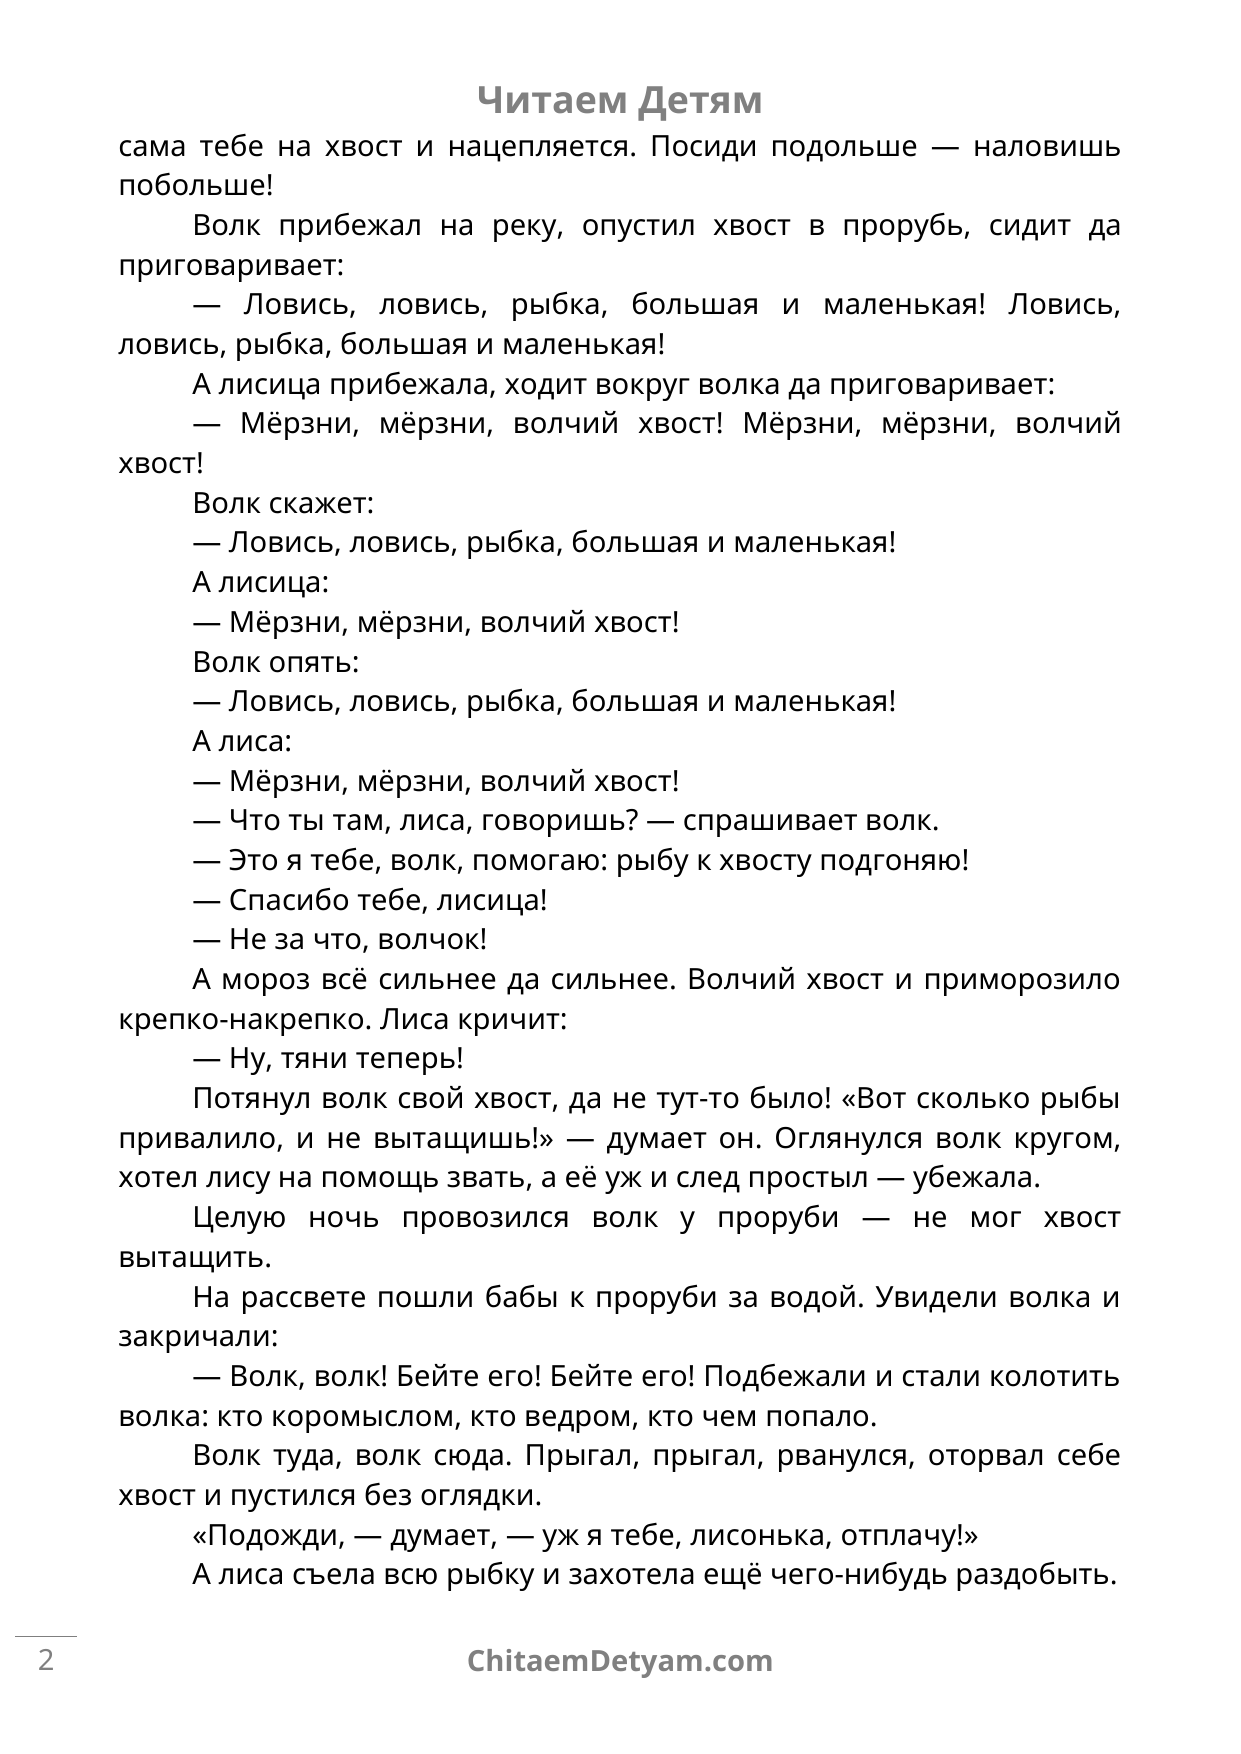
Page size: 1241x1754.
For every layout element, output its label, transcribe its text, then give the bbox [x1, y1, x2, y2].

text Волк скажет: [118, 482, 1122, 522]
text Потянул волк свой хвост, да не тут-то было! «Вот сколько рыбы привалило, и не вытащишь!» — думает он. Оглянулся волк кругом, хотел лису на помощь звать, а её уж и след простыл — убежала. [118, 1077, 1122, 1196]
text — Ловись, ловись, рыбка, большая и маленькая! [118, 522, 1122, 561]
text Волк прибежал на реку, опустил хвост в прорубь, сидит да приговаривает: [118, 204, 1122, 284]
text — Мёрзни, мёрзни, волчий хвост! [118, 760, 1122, 799]
text А лиса: [118, 720, 1122, 760]
text — Ловись, ловись, рыбка, большая и маленькая! Ловись, ловись, рыбка, большая и маленькая! [118, 284, 1122, 363]
text А лисица: [118, 561, 1122, 601]
text А мороз всё сильнее да сильнее. Волчий хвост и приморозило крепко-накрепко. Лиса кричит: [118, 958, 1122, 1038]
text Волк туда, волк сюда. Прыгал, прыгал, рванулся, оторвал себе хвост и пустился без оглядки. [118, 1434, 1122, 1514]
text Волк опять: [118, 641, 1122, 681]
text — Ловись, ловись, рыбка, большая и маленькая! [118, 681, 1122, 720]
text — Мёрзни, мёрзни, волчий хвост! [118, 601, 1122, 641]
text А лиса съела всю рыбку и захотела ещё чего-нибудь раздобыть. [118, 1554, 1122, 1593]
text Целую ночь провозился волк у проруби — не мог хвост вытащить. [118, 1196, 1122, 1276]
text — Спасибо тебе, лисица! [118, 879, 1122, 919]
text — Мёрзни, мёрзни, волчий хвост! Мёрзни, мёрзни, волчий хвост! [118, 403, 1122, 482]
text — Волк, волк! Бейте его! Бейте его! Подбежали и стали колотить волка: кто коромыслом, кто ведром, кто чем попало. [118, 1355, 1122, 1434]
text «Подожди, — думает, — уж я тебе, лисонька, отплачу!» [118, 1514, 1122, 1554]
text А лисица прибежала, ходит вокруг волка да приговаривает: [118, 363, 1122, 403]
text — Не за что, волчок! [118, 919, 1122, 958]
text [118, 125, 1122, 204]
text На рассвете пошли бабы к проруби за водой. Увидели волка и закричали: [118, 1276, 1122, 1355]
text — Что ты там, лиса, говоришь? — спрашивает волк. [118, 799, 1122, 839]
text — Это я тебе, волк, помогаю: рыбу к хвосту подгоняю! [118, 839, 1122, 879]
text — Ну, тяни теперь! [118, 1038, 1122, 1077]
